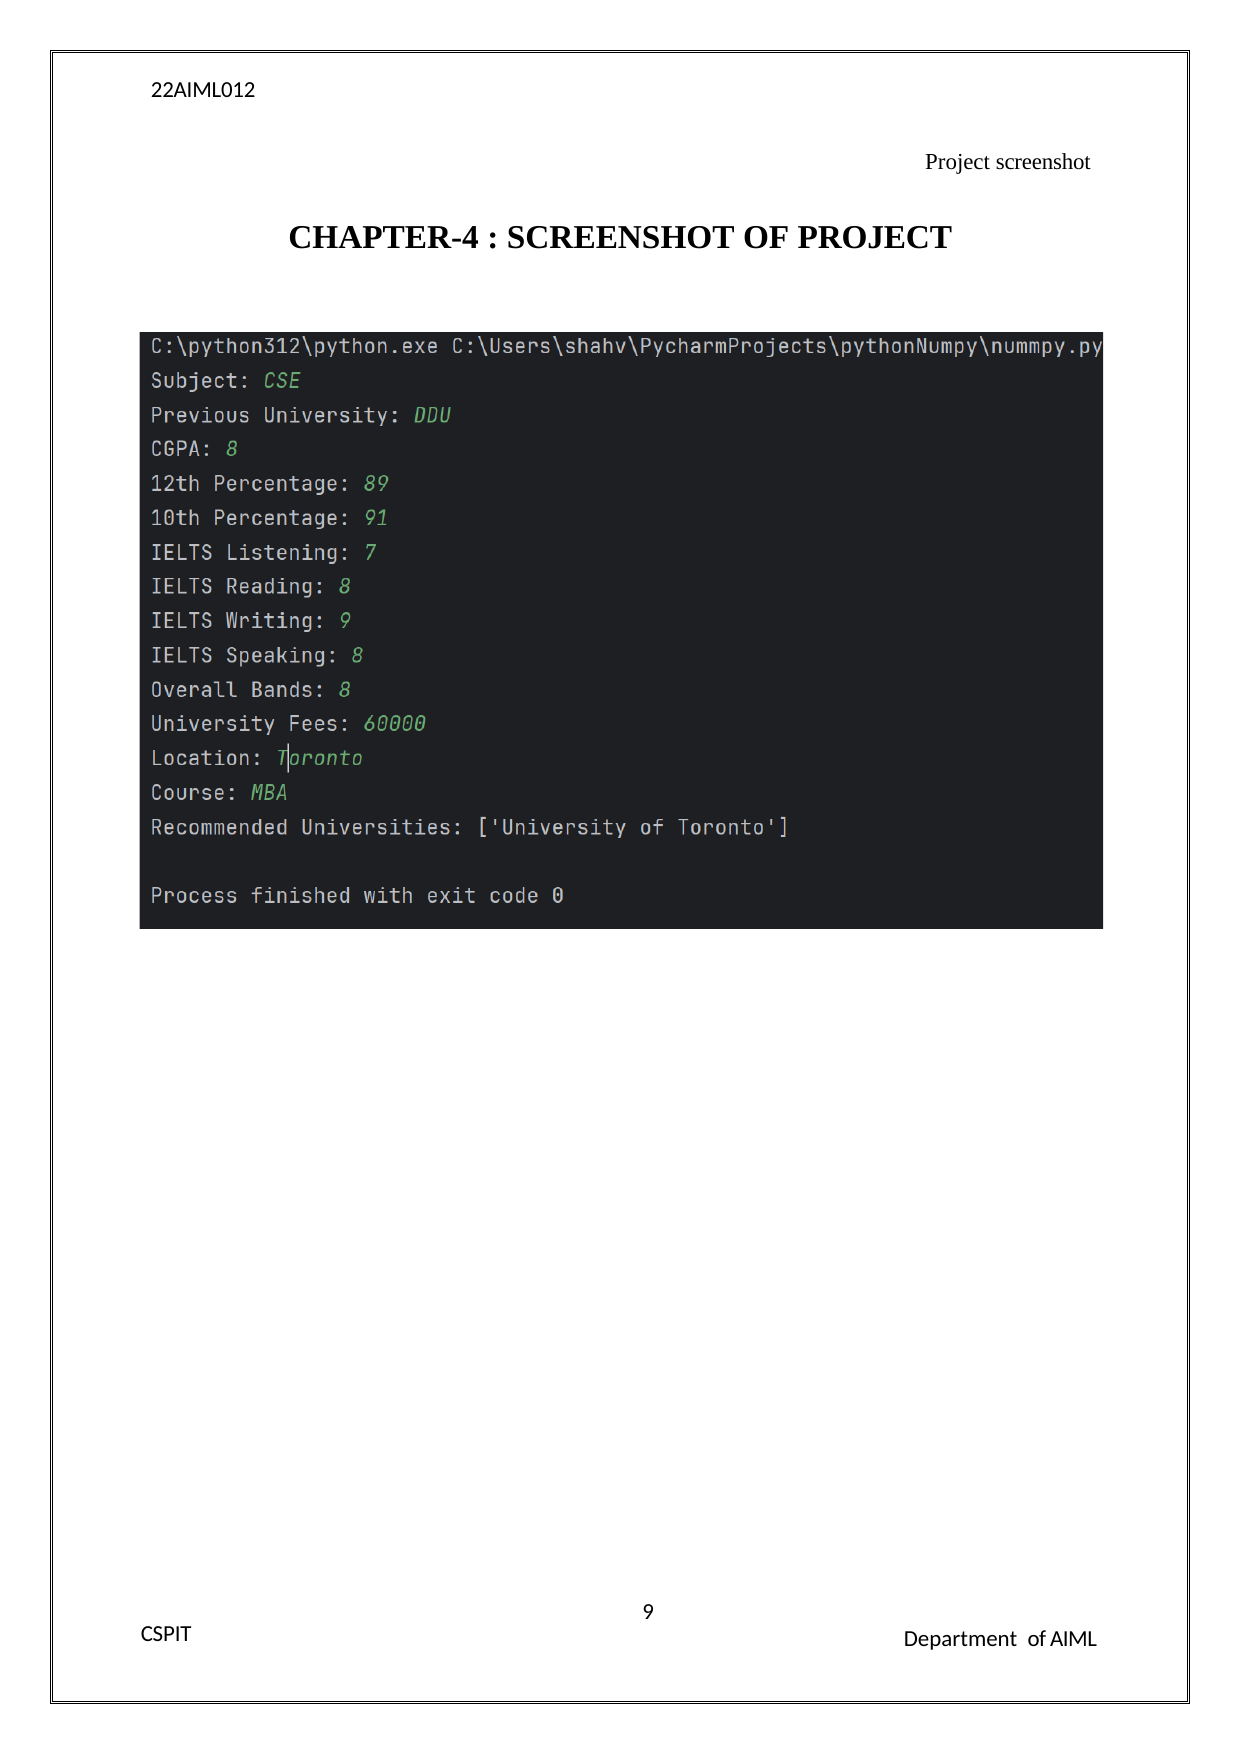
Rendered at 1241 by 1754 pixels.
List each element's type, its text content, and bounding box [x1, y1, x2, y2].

picture [139, 332, 1104, 929]
text Project screenshot [139, 148, 1091, 174]
subtitle CHAPTER-4 : SCREENSHOT OF PROJECT [139, 217, 1100, 255]
